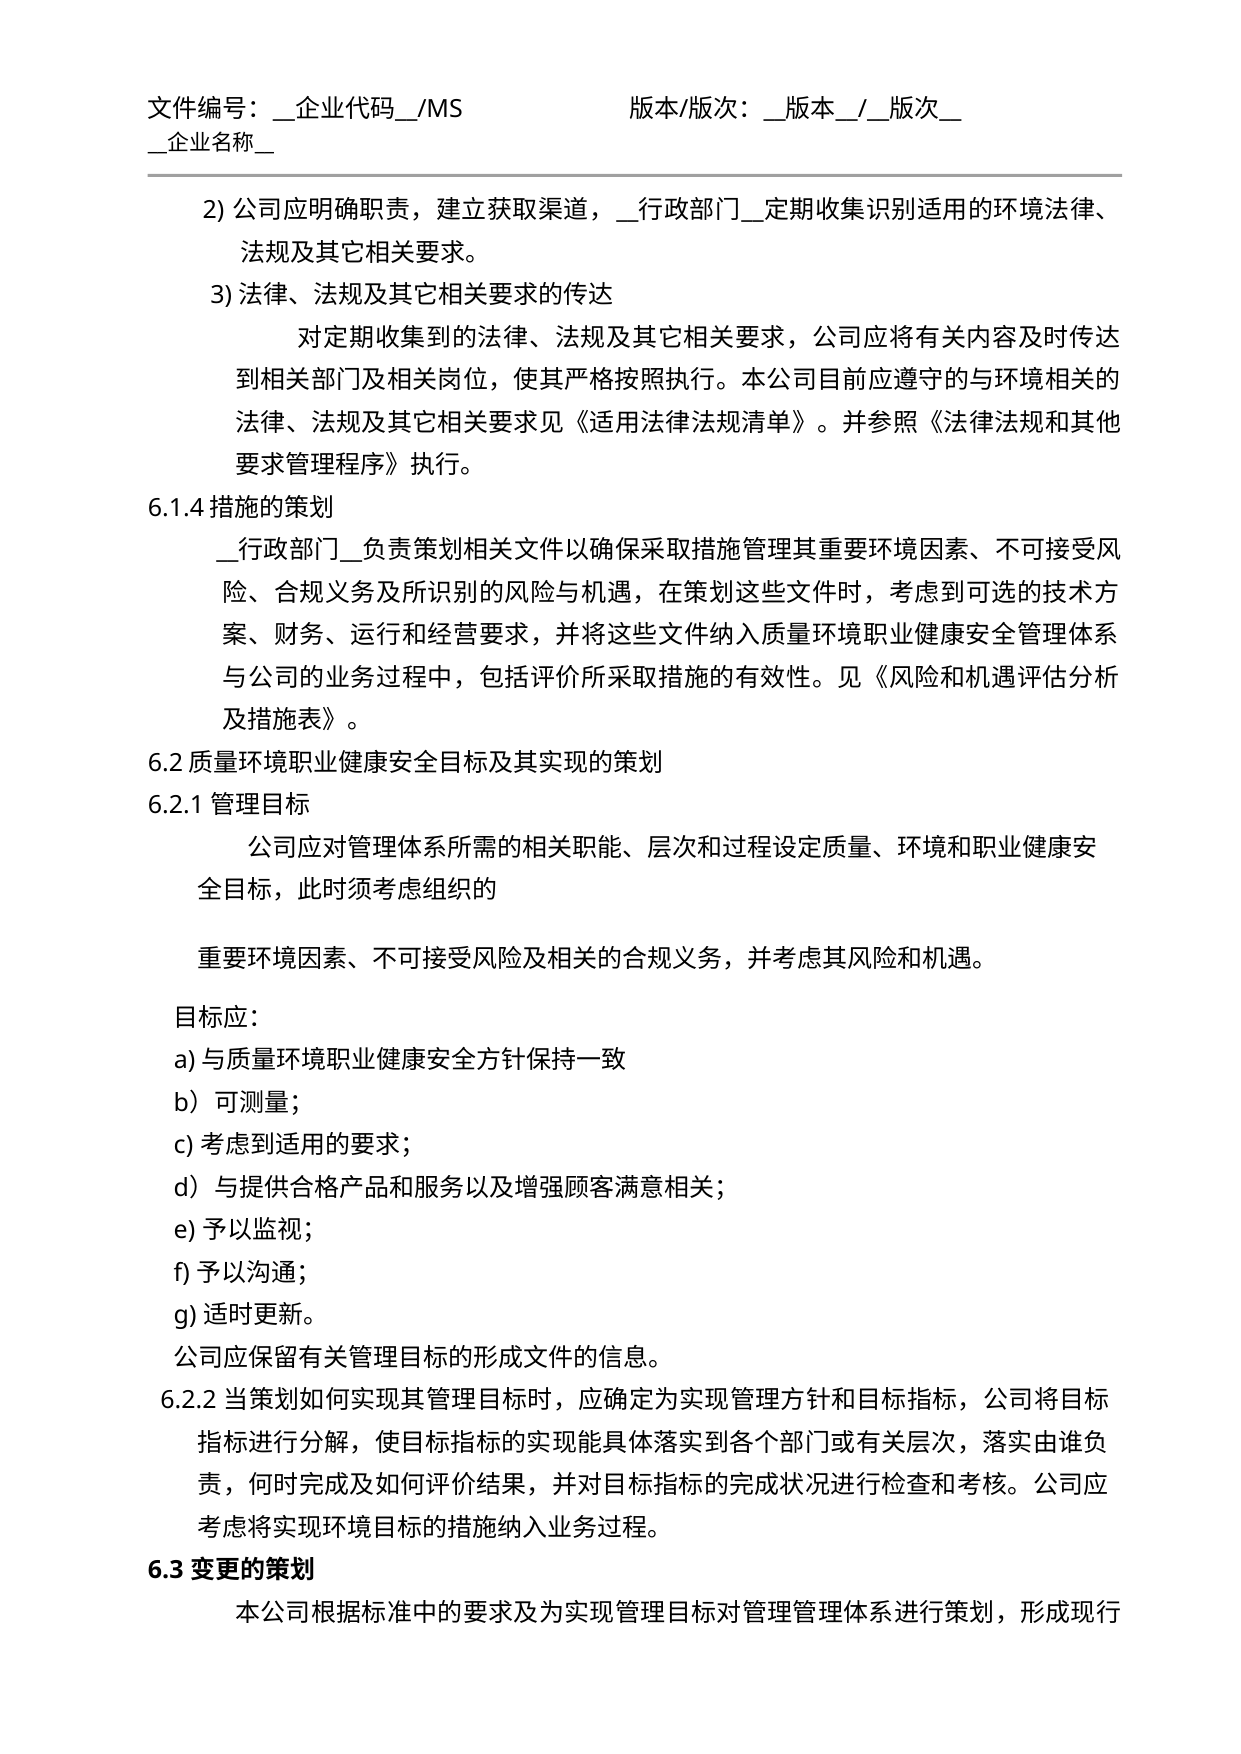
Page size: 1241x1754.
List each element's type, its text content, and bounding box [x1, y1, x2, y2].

text 重要环境因素、不可接受风险及相关的合规义务，并考虑其风险和机遇。 目标应： a) 与质量环境职业健康安全方针保持一致 b）可测量； c) 考虑到适用的要求； d）与提供合格产品和服务以及增强顾客满意相关； e) 予以监视； f) 予以沟通； g) 适时更新。 公司应保留有关管理目标的形成文件的信息。 [148, 909, 1122, 1376]
text 3) 法律、法规及其它相关要求的传达 [148, 271, 1122, 314]
text 6.2质量环境职业健康安全目标及其实现的策划 [148, 739, 1111, 781]
text 公司应对管理体系所需的相关职能、层次和过程设定质量、环境和职业健康安全目标，此时须考虑组织的 [198, 824, 1122, 909]
text 6.2.1 管理目标 [148, 781, 1111, 824]
text 对定期收集到的法律、法规及其它相关要求，公司应将有关内容及时传达到相关部门及相关岗位，使其严格按照执行。本公司目前应遵守的与环境相关的法律、法规及其它相关要求见《适用法律法规清单》。并参照《法律法规和其他要求管理程序》执行。 [235, 314, 1122, 484]
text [185, 1589, 1122, 1631]
text 6.3 变更的策划 [148, 1546, 1122, 1589]
text 2) 公司应明确职责，建立获取渠道，__行政部门__定期收集识别适用的环境法律、法规及其它相关要求。 [202, 186, 1122, 271]
text __行政部门__负责策划相关文件以确保采取措施管理其重要环境因素、不可接受风险、合规义务及所识别的风险与机遇，在策划这些文件时，考虑到可选的技术方案、财务、运行和经营要求，并将这些文件纳入质量环境职业健康安全管理体系与公司的业务过程中，包括评价所采取措施的有效性。见《风险和机遇评估分析及措施表》。 [148, 526, 1122, 739]
text 6.2.2 当策划如何实现其管理目标时，应确定为实现管理方针和目标指标，公司将目标指标进行分解，使目标指标的实现能具体落实到各个部门或有关层次，落实由谁负责，何时完成及如何评价结果，并对目标指标的完成状况进行检查和考核。公司应考虑将实现环境目标的措施纳入业务过程。 [160, 1376, 1111, 1546]
text 6.1.4措施的策划 [148, 484, 1122, 526]
